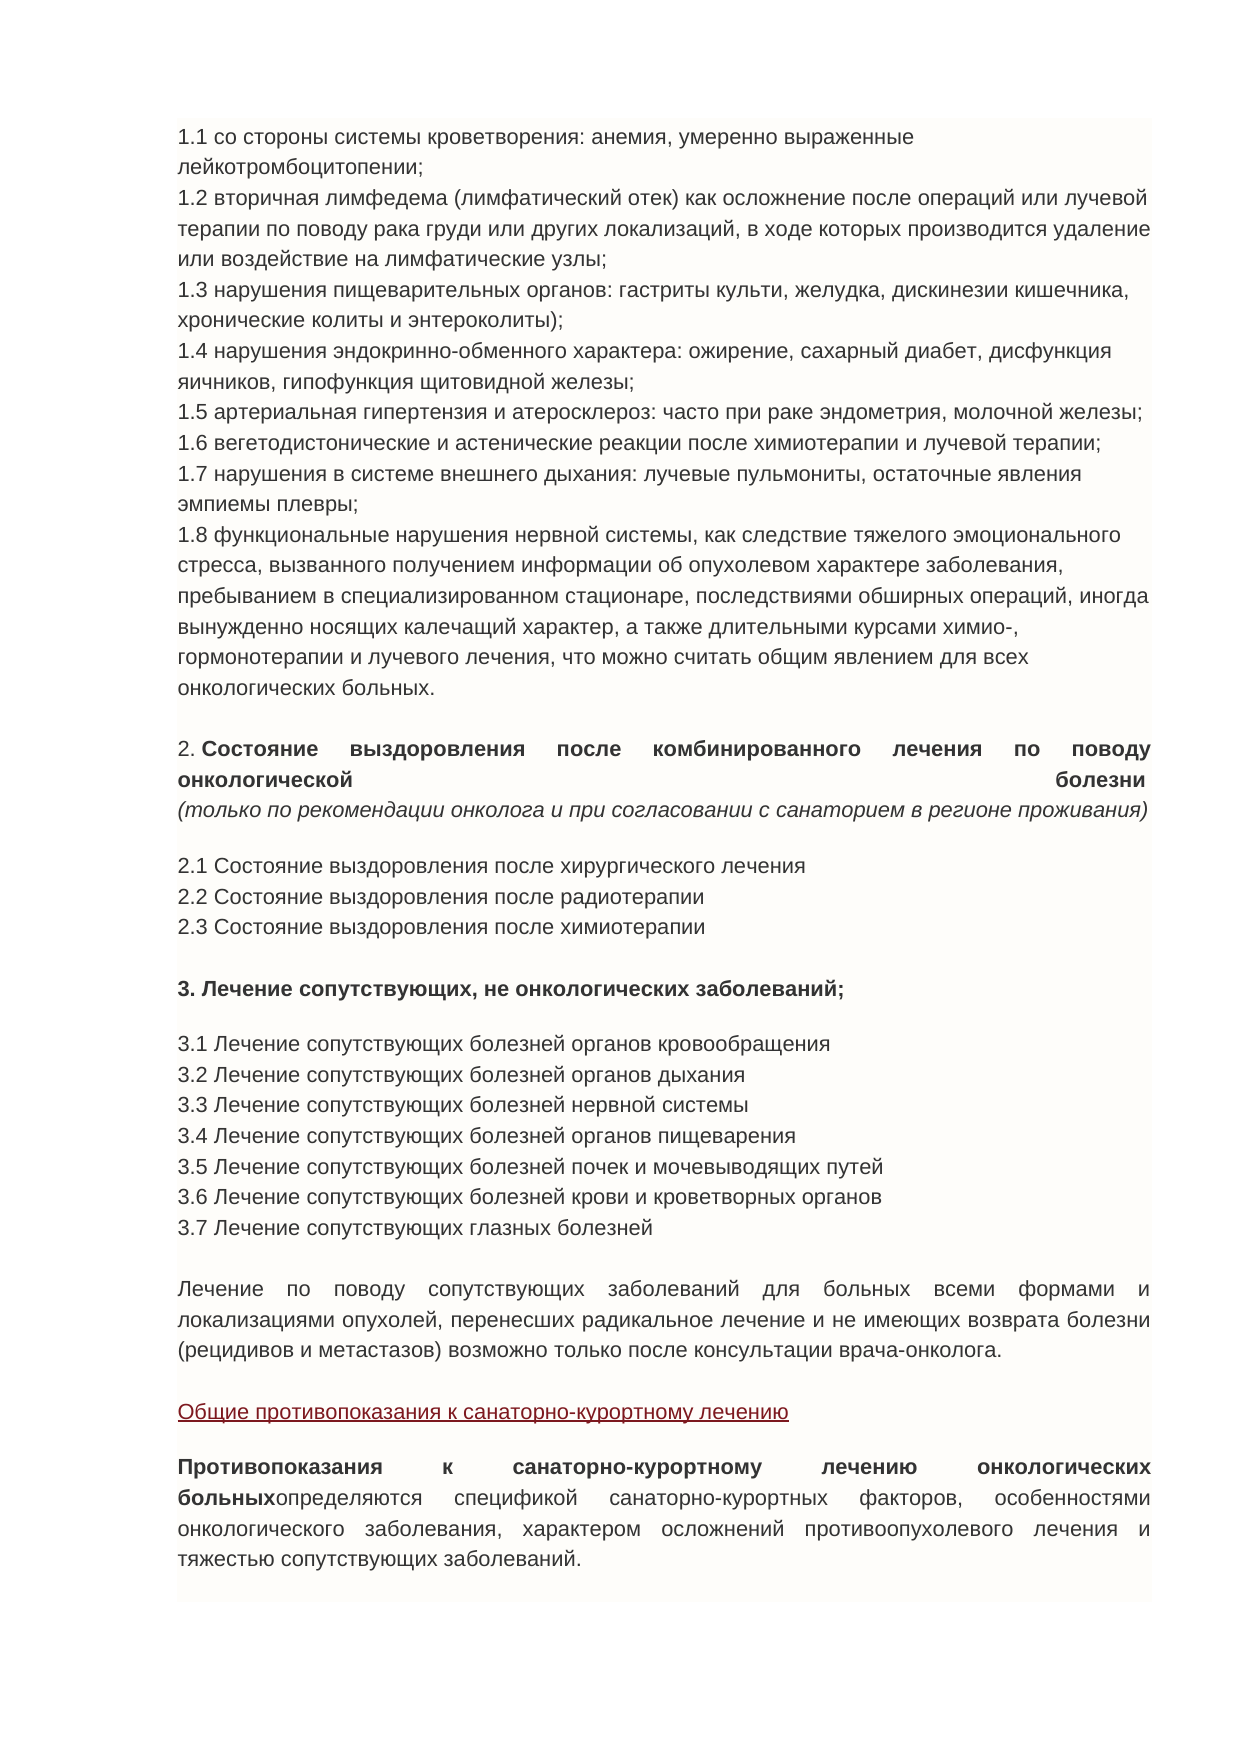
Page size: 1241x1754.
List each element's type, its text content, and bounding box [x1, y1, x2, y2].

text Лечение по поводу сопутствующих заболеваний для больных всеми формами и локализациями опухолей, перенесших радикальное лечение и не имеющих возврата болезни (рецидивов и метастазов) возможно только после консультации врача-онколога. [177, 1271, 1152, 1362]
text 1.2 вторичная лимфедема (лимфатический отек) как осложнение после операций или лучевой терапии по поводу рака груди или других локализаций, в ходе которых производится удаление или воздействие на лимфатические узлы; [177, 179, 1152, 271]
text 1.5 артериальная гипертензия и атеросклероз: часто при раке эндометрия, молочной железы; [177, 394, 1152, 424]
text 1.3 нарушения пищеварительных органов: гастриты культи, желудка, дискинезии кишечника, хронические колиты и энтероколиты); [177, 271, 1152, 332]
text Общие противопоказания к санаторно-курортному лечению [177, 1362, 1152, 1424]
text 2.2 Состояние выздоровления после рaдиотерaпии [177, 878, 1152, 909]
text 1.6 вегетодистонические и астенические реакции после химиотерапии и лучевой терапии; [177, 424, 1152, 455]
text 2.1 Состояние выздоровления после хирургического лечения [177, 847, 1152, 878]
text 3.1 Лечение сопутствующих болезней органов кровообращения [177, 1026, 1152, 1056]
text 2. Состояние выздоровления после комбинированного лечения по поводу онкологической болезни (только по рекомендации онколога и при согласовании с санаторием в регионе проживания) [177, 731, 1152, 822]
text Противопоказания к санаторно-курортному лечению онкологических больныхопределяются спецификой санаторно-курортных факторов, особенностями онкологического заболевания, характером осложнений противоопухолевого лечения и тяжестью сопутствующих заболеваний. [177, 1449, 1152, 1571]
text 1.4 нарушения эндокринно-обменного характера: ожирение, сахарный диабет, дисфункция яичников, гипофункция щитовидной железы; [177, 332, 1152, 394]
text 1.7 нарушения в системе внешнего дыхания: лучевые пульмониты, остаточные явления эмпиемы плевры; [177, 455, 1152, 516]
text 3.7 Лечение сопутствующих глазных болезней [177, 1209, 1152, 1240]
text 1.1 со стороны системы кроветворения: анемия, умеренно выраженные лейкотромбоцитопении; [177, 118, 1152, 179]
text 1.8 функциональные нарушения нервной системы, как следствие тяжелого эмоционального стресса, вызванного получением информации об опухолевом характере заболевания, пребыванием в специализированном стационаре, последствиями обширных операций, иногда вынужденно носящих калечащий характер, а также длительными курсами химио-, гормонотерапии и лучевого лечения, что можно считать общим явлением для всех онкологических больных. [177, 516, 1152, 700]
text 2.3 Состояние выздоровления после химиотерaпии [177, 909, 1152, 939]
text 3.4 Лечение сопутствующих болезней органов пищеварения [177, 1117, 1152, 1148]
text 3.6 Лечение сопутствующих болезней крови и кроветворных органов [177, 1179, 1152, 1209]
text 3.5 Лечение сопутствующих болезней почек и мочевыводящих путей [177, 1148, 1152, 1179]
text 3. Лечение сопутствующих, не онкологических заболеваний; [177, 939, 1152, 1001]
text 3.2 Лечение сопутствующих болезней органов дыхания [177, 1056, 1152, 1087]
text 3.3 Лечение сопутствующих болезней нервной системы [177, 1087, 1152, 1117]
